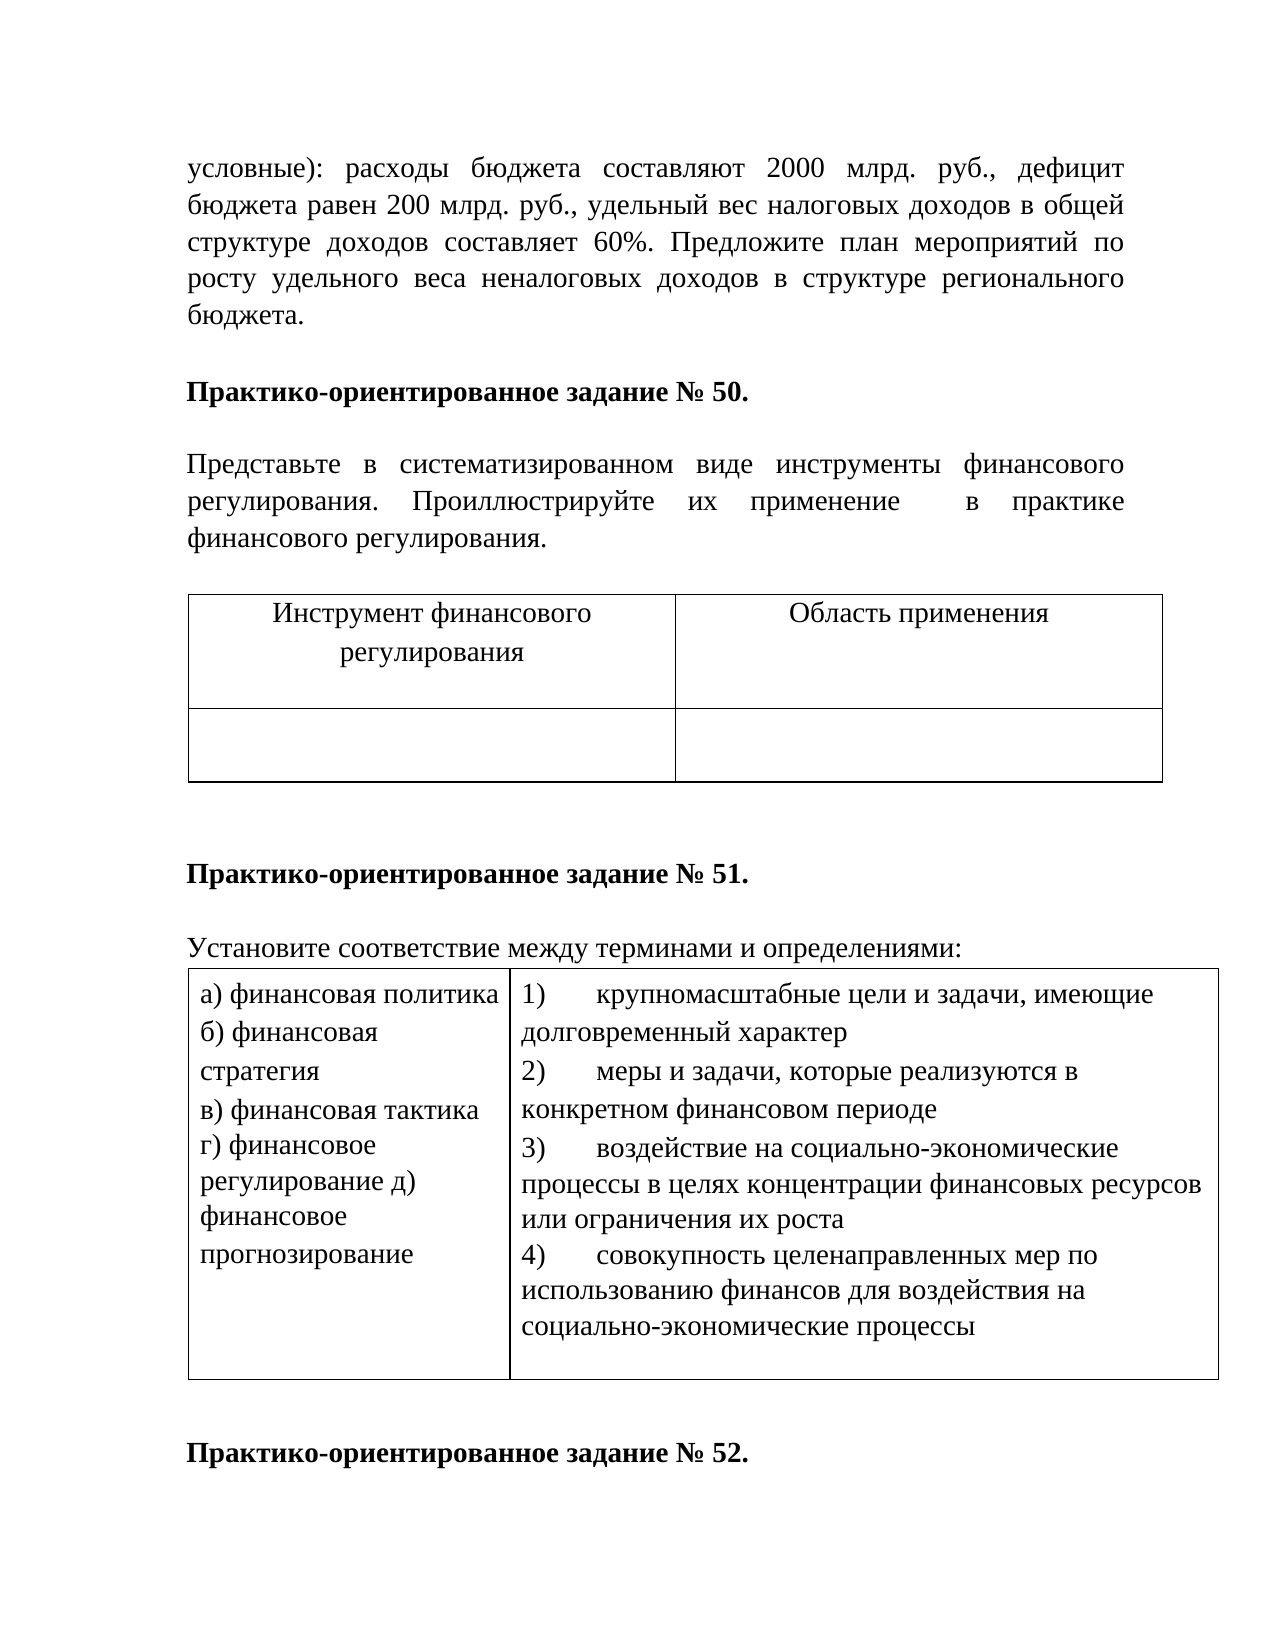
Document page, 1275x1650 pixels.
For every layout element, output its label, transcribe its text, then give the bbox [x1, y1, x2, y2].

table_header крупномасштабные цели и задачи, имеющие долговременный характер меры и задачи, которые реализуются в конкретном финансовом периоде воздействие на социально-экономические процессы в целях концентрации финансовых ресурсов или ограничения их роста совокупность целенаправленных мер по использованию финансов для воздействия на социально-экономические процессы [511, 969, 1218, 1379]
table_cell [676, 709, 1162, 781]
table_cell [189, 709, 675, 781]
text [186, 150, 1125, 331]
text Представьте в систематизированном виде инструменты финансового регулирования. Проиллюстрируйте их применение в практике финансового регулирования. [186, 446, 1125, 553]
text Практико-ориентированное задание № 52. [186, 1435, 1125, 1469]
text Практико-ориентированное задание № 51. [186, 856, 1125, 890]
text Практико-ориентированное задание № 50. [186, 374, 1125, 408]
text Установите соответствие между терминами и определениями: [186, 930, 1125, 963]
table_header Инструмент финансового регулирования [189, 595, 675, 708]
table_header Область применения [676, 595, 1162, 708]
table_header а) финансовая политика б) финансовая стратегия в) финансовая тактика г) финансовое регулирование д) финансовое прогнозирование [189, 969, 509, 1379]
